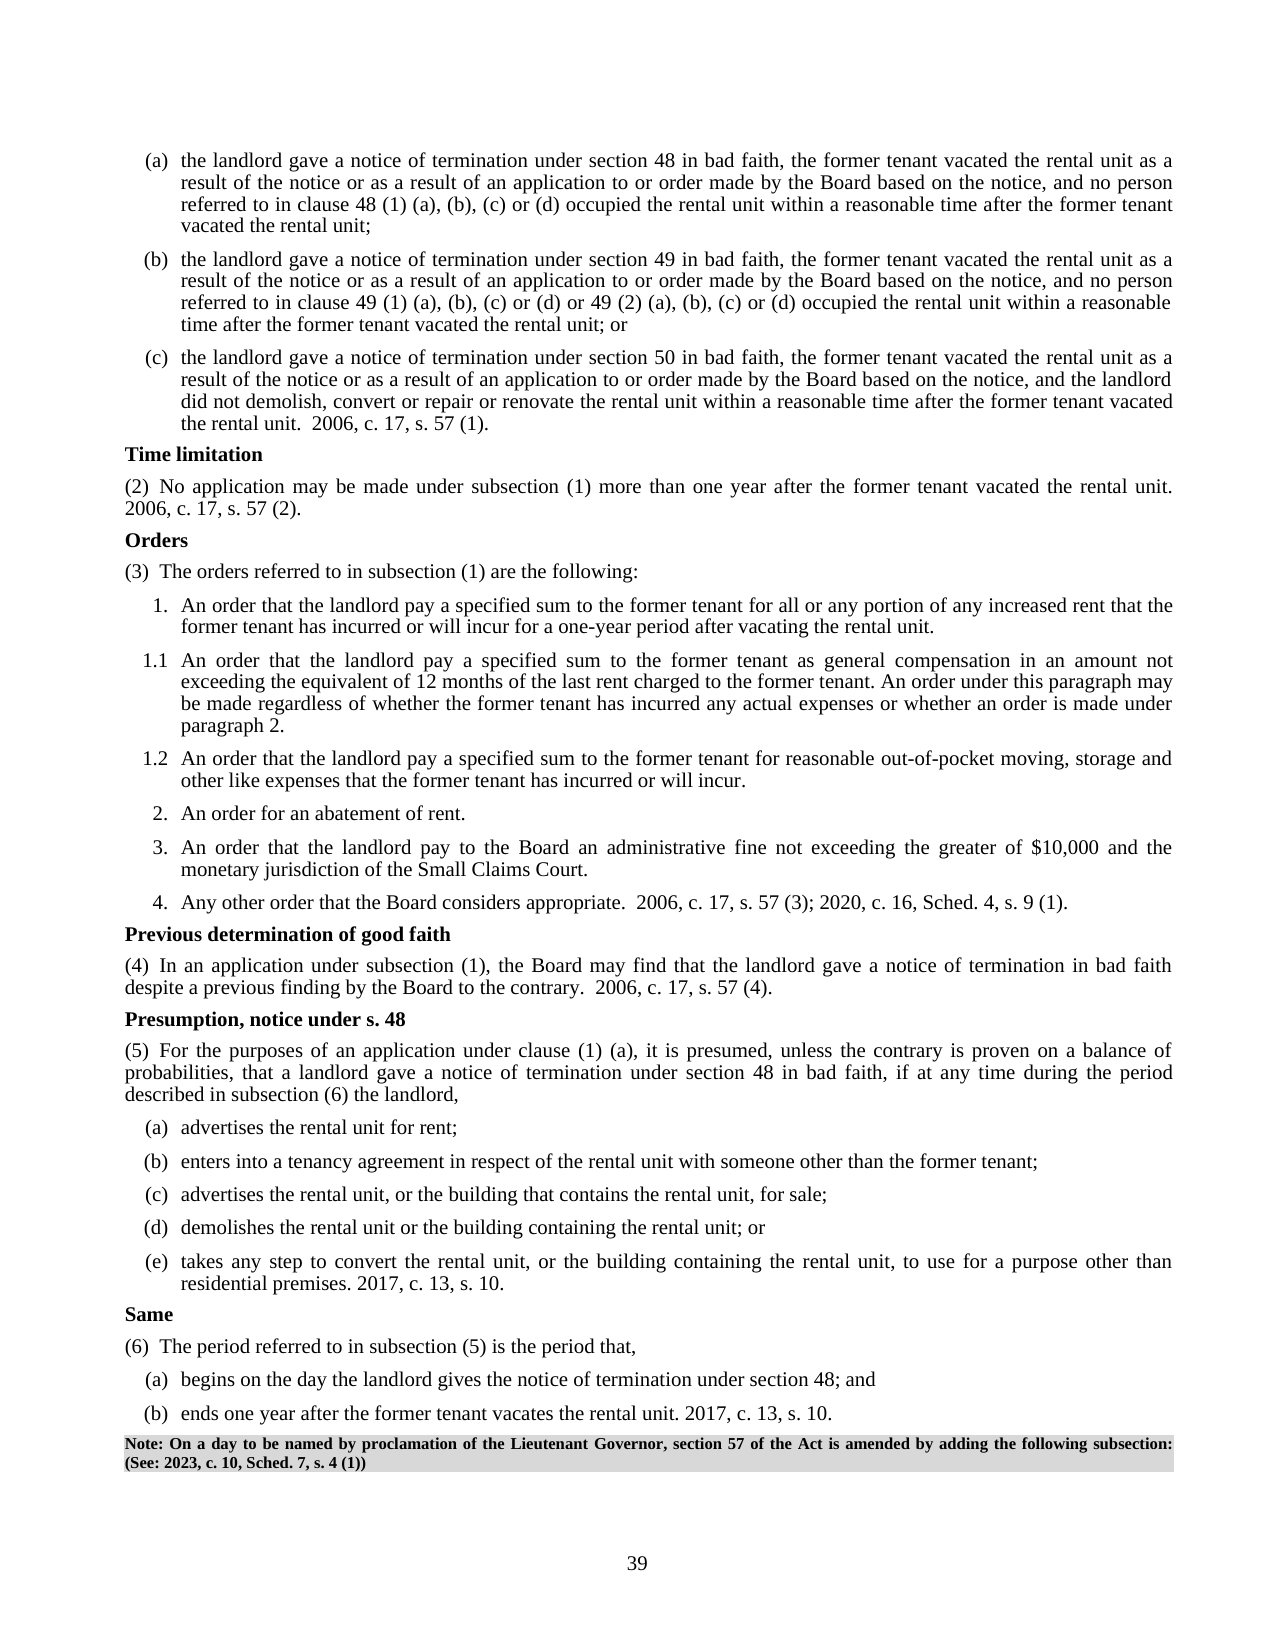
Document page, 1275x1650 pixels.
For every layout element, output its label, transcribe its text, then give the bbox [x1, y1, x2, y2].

text (e) takes any step to convert the rental unit, or the building containing the rental unit, to use for a purpose other than residential premises. 2017, c. 13, s. 10. [124, 1251, 1174, 1294]
text Note: On a day to be named by proclamation of the Lieutenant Governor, section 57 of the Act is amended by adding the following subsection: (See: 2023, c. 10, Sched. 7, s. 4 (1)) [124, 1435, 1174, 1472]
text (6) The period referred to in subsection (5) is the period that, [124, 1336, 1174, 1358]
text Presumption, notice under s. 48 [124, 1011, 1174, 1030]
text 3. An order that the landlord pay to the Board an administrative fine not exceeding the greater of $10,000 and the monetary jurisdiction of the Small Claims Court. [124, 837, 1174, 880]
text 1. An order that the landlord pay a specified sum to the former tenant for all or any portion of any increased rent that the former tenant has incurred or will incur for a one-year period after vacating the rental unit. [124, 594, 1174, 638]
text (a) the landlord gave a notice of termination under section 48 in bad faith, the former tenant vacated the rental unit as a result of the notice or as a result of an application to or order made by the Board based on the notice, and no person referred to in clause 48 (1) (a), (b), (c) or (d) occupied the rental unit within a reasonable time after the former tenant vacated the rental unit; [124, 150, 1174, 237]
text (a) advertises the rental unit for rent; [124, 1117, 1174, 1139]
text Orders [124, 532, 1174, 551]
text 1.2 An order that the landlord pay a specified sum to the former tenant for reasonable out-of-pocket moving, storage and other like expenses that the former tenant has incurred or will incur. [124, 748, 1174, 792]
text Previous determination of good faith [124, 926, 1174, 945]
text (2) No application may be made under subsection (1) more than one year after the former tenant vacated the rental unit. 2006, c. 17, s. 57 (2). [124, 476, 1174, 519]
text (b) ends one year after the former tenant vacates the rental unit. 2017, c. 13, s. 10. [124, 1403, 1174, 1424]
text (c) advertises the rental unit, or the building that contains the rental unit, for sale; [124, 1184, 1174, 1206]
text (a) begins on the day the landlord gives the notice of termination under section 48; and [124, 1369, 1174, 1391]
text (b) enters into a tenancy agreement in respect of the rental unit with someone other than the former tenant; [124, 1151, 1174, 1172]
text (5) For the purposes of an application under clause (1) (a), it is presumed, unless the contrary is proven on a balance of probabilities, that a landlord gave a notice of termination under section 48 in bad faith, if at any time during the period described in subsection (6) the landlord, [124, 1041, 1174, 1106]
text 1.1 An order that the landlord pay a specified sum to the former tenant as general compensation in an amount not exceeding the equivalent of 12 months of the last rent charged to the former tenant. An order under this paragraph may be made regardless of whether the former tenant has incurred any actual expenses or whether an order is made under paragraph 2. [124, 650, 1174, 737]
text (c) the landlord gave a notice of termination under section 50 in bad faith, the former tenant vacated the rental unit as a result of the notice or as a result of an application to or order made by the Board based on the notice, and the landlord did not demolish, convert or repair or renovate the rental unit within a reasonable time after the former tenant vacated the rental unit. 2006, c. 17, s. 57 (1). [124, 347, 1174, 434]
text (b) the landlord gave a notice of termination under section 49 in bad faith, the former tenant vacated the rental unit as a result of the notice or as a result of an application to or order made by the Board based on the notice, and no person referred to in clause 49 (1) (a), (b), (c) or (d) or 49 (2) (a), (b), (c) or (d) occupied the rental unit within a reasonable time after the former tenant vacated the rental unit; or [124, 249, 1174, 336]
text (4) In an application under subsection (1), the Board may find that the landlord gave a notice of termination in bad faith despite a previous finding by the Board to the contrary. 2006, c. 17, s. 57 (4). [124, 955, 1174, 999]
text 2. An order for an abatement of rent. [124, 803, 1174, 825]
text (d) demolishes the rental unit or the building containing the rental unit; or [124, 1217, 1174, 1239]
text Same [124, 1307, 1174, 1326]
text (3) The orders referred to in subsection (1) are the following: [124, 561, 1174, 583]
text 4. Any other order that the Board considers appropriate. 2006, c. 17, s. 57 (3); 2020, c. 16, Sched. 4, s. 9 (1). [124, 892, 1174, 914]
text Time limitation [124, 447, 1174, 466]
